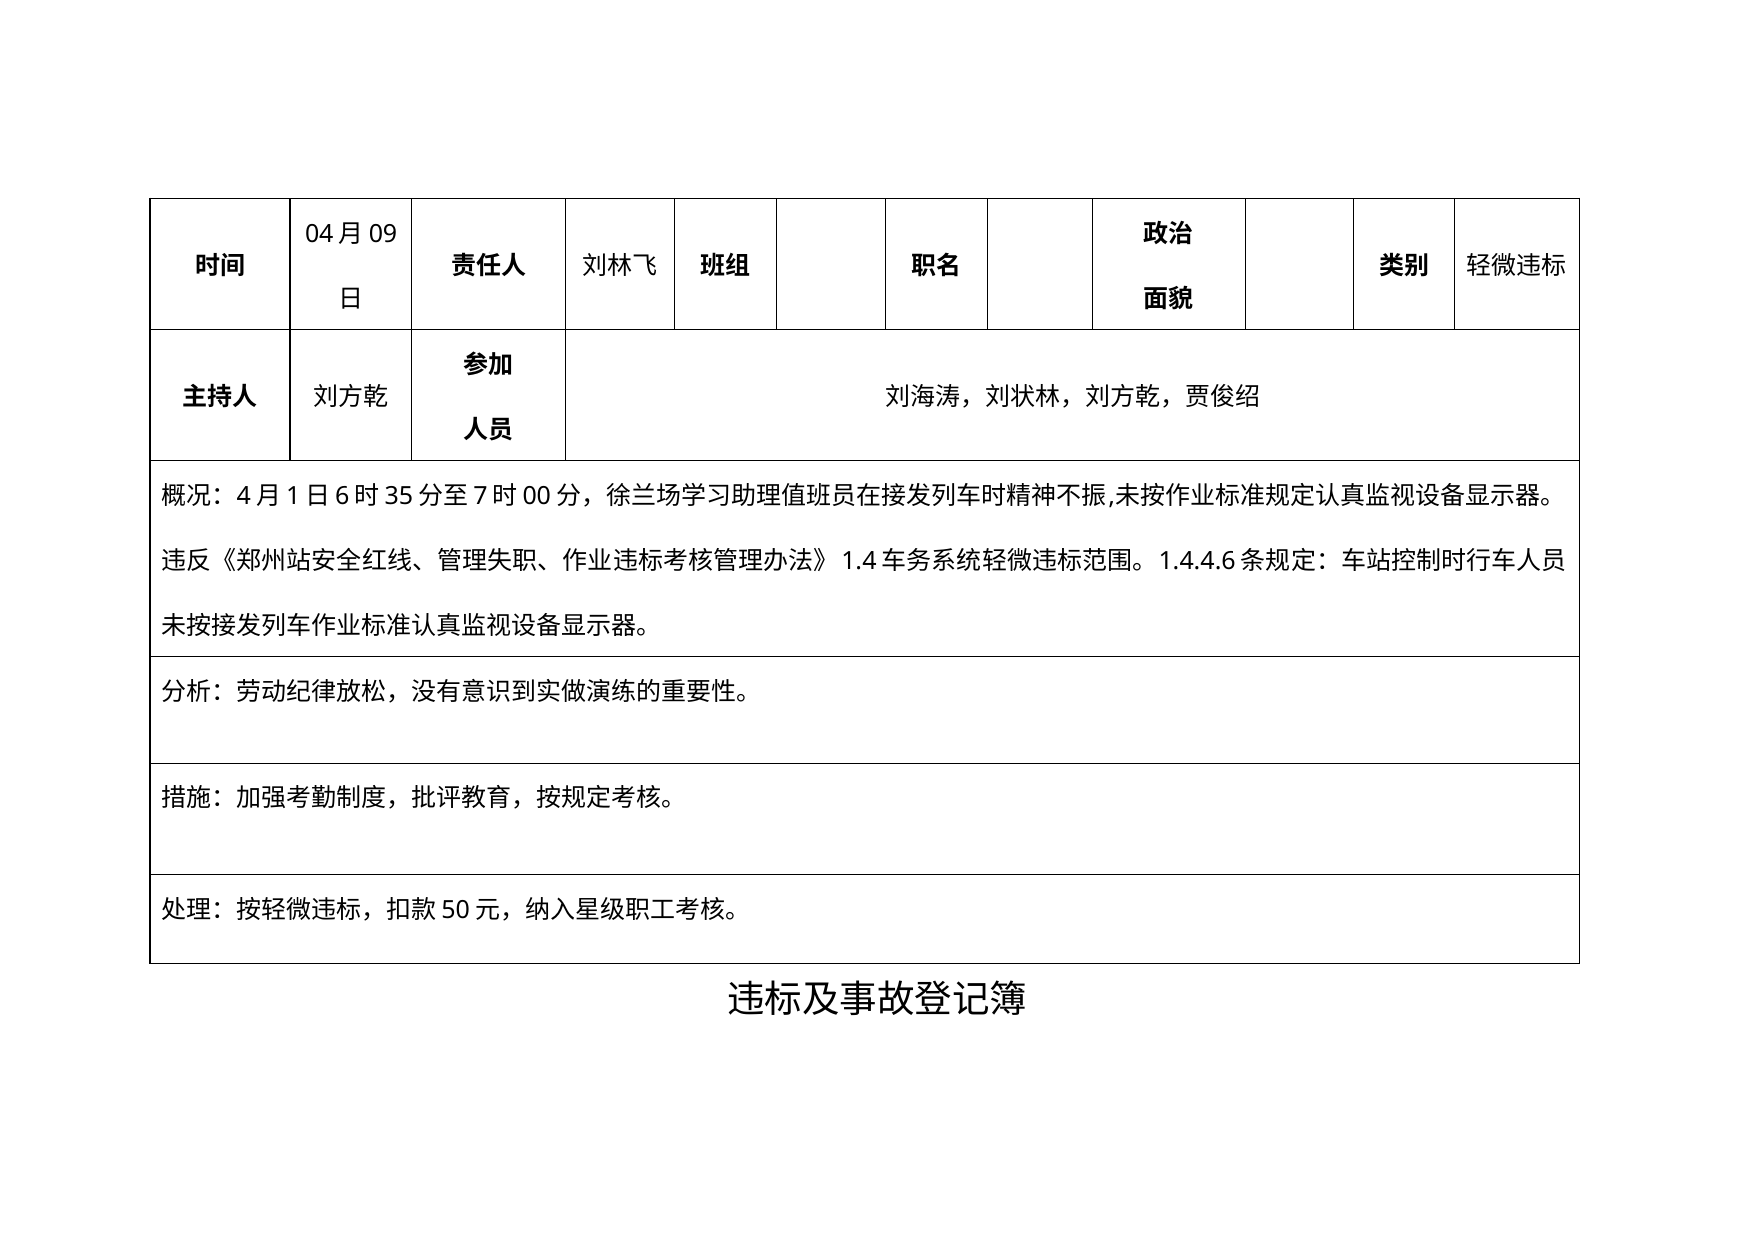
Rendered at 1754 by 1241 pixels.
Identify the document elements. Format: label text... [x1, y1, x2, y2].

table_cell 措施：加强考勤制度，批评教育，按规定考核。 [151, 764, 1579, 874]
table_header [1246, 199, 1353, 329]
table_cell 分析：劳动纪律放松，没有意识到实做演练的重要性。 [151, 657, 1579, 762]
table_header 刘林飞 [566, 199, 674, 329]
table_header 职名 [886, 199, 987, 329]
table_header 责任人 [412, 199, 565, 329]
table_header 时间 [151, 199, 289, 329]
table_header [988, 199, 1092, 329]
table_cell 主持人 [151, 330, 289, 460]
table_header 04月09日 [291, 199, 411, 329]
table_header [777, 199, 885, 329]
table_header 类别 [1354, 199, 1454, 329]
table_cell 概况：4月1日6时35分至7时00分，徐兰场学习助理值班员在接发列车时精神不振,未按作业标准规定认真监视设备显示器。违反《郑州站安全红线、管理失职、作业违标考核管理办法》1.4车务系统轻微违标范围。1.4.4.6条规定：车站控制时行车人员未按接发列车作业标准认真监视设备显示器。 [151, 461, 1579, 656]
table_cell 处理：按轻微违标，扣款50元，纳入星级职工考核。 [151, 875, 1579, 963]
text 违标及事故登记簿 [150, 964, 1604, 1029]
table_header 班组 [675, 199, 776, 329]
table_header 轻微违标 [1455, 199, 1579, 329]
table_cell 刘方乾 [291, 330, 411, 460]
table_cell 刘海涛，刘状林，刘方乾，贾俊绍 [566, 330, 1579, 460]
table_cell 参加 人员 [412, 330, 565, 460]
table_header 政治 面貌 [1093, 199, 1245, 329]
